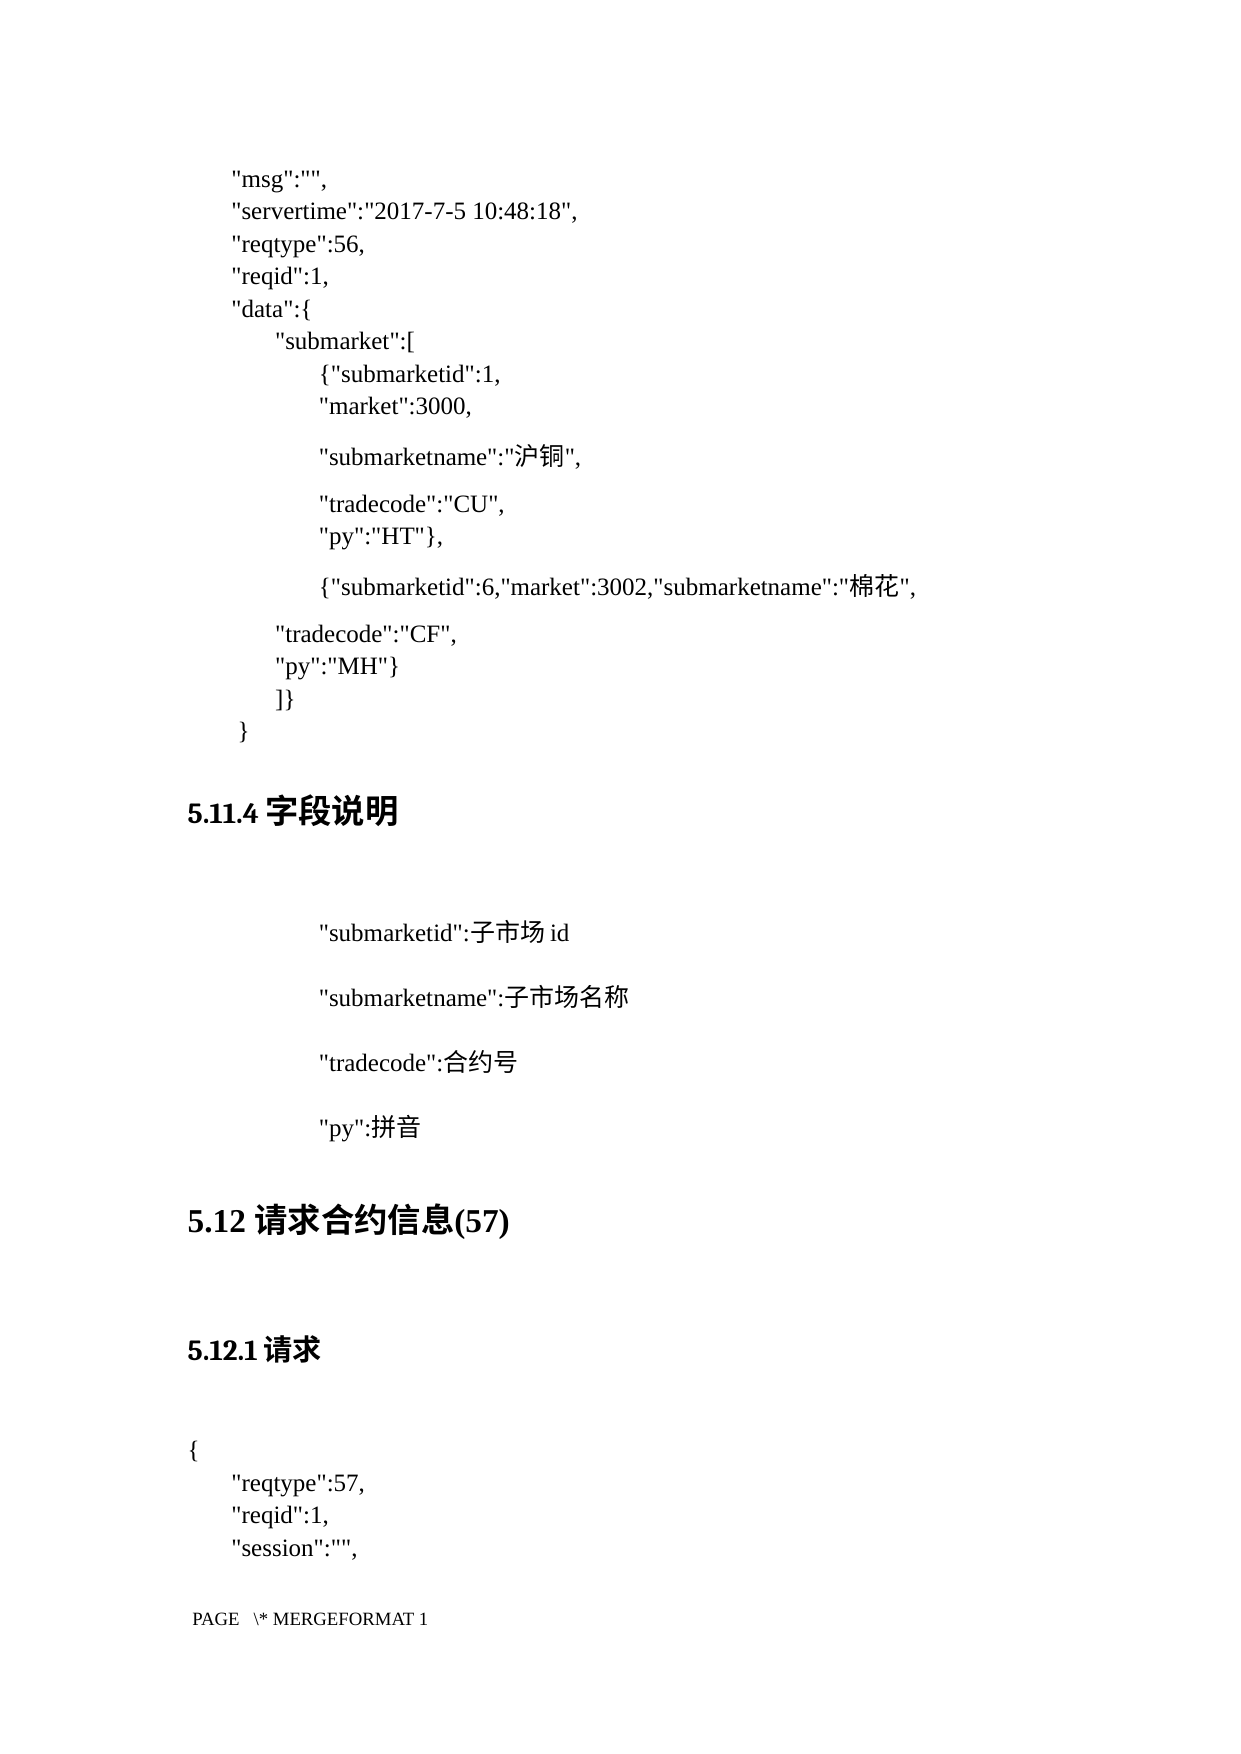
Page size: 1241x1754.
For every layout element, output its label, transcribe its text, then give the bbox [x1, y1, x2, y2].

text "reqtype":56, [187, 227, 1053, 259]
text "data":{ [187, 292, 1053, 324]
text "submarketname":子市场名称 [275, 963, 1053, 1028]
text "tradecode":合约号 [275, 1028, 1053, 1093]
text "py":"MH"} [231, 649, 1053, 682]
subtitle 5.11.4字段说明 [187, 776, 1053, 841]
text } [187, 714, 1053, 747]
text {"submarketid":1, [275, 357, 1053, 389]
text ]} [231, 682, 1053, 714]
text "py":拼音 [275, 1093, 1053, 1158]
subtitle 5.12 请求合约信息(57) [187, 1185, 1053, 1250]
text "msg":"", [187, 162, 1053, 194]
text "market":3000, [275, 389, 1053, 422]
text "tradecode":"CF", [231, 617, 1053, 649]
text "tradecode":"CU", [275, 487, 1053, 519]
text "submarketname":"沪铜", [275, 422, 1053, 487]
text "submarketid":子市场id [275, 898, 1053, 963]
text "reqid":1, [187, 1498, 1053, 1531]
subtitle 5.12.1请求 [187, 1315, 1053, 1380]
text "py":"HT"}, [275, 519, 1053, 552]
text "submarket":[ [231, 324, 1053, 357]
text "session":"", [187, 1531, 1053, 1563]
text "servertime":"2017-7-5 10:48:18", [187, 194, 1053, 227]
text "reqid":1, [187, 259, 1053, 292]
text "reqtype":57, [187, 1466, 1053, 1498]
text {"submarketid":6,"market":3002,"submarketname":"棉花", [275, 552, 1053, 617]
text { [187, 1433, 1053, 1466]
